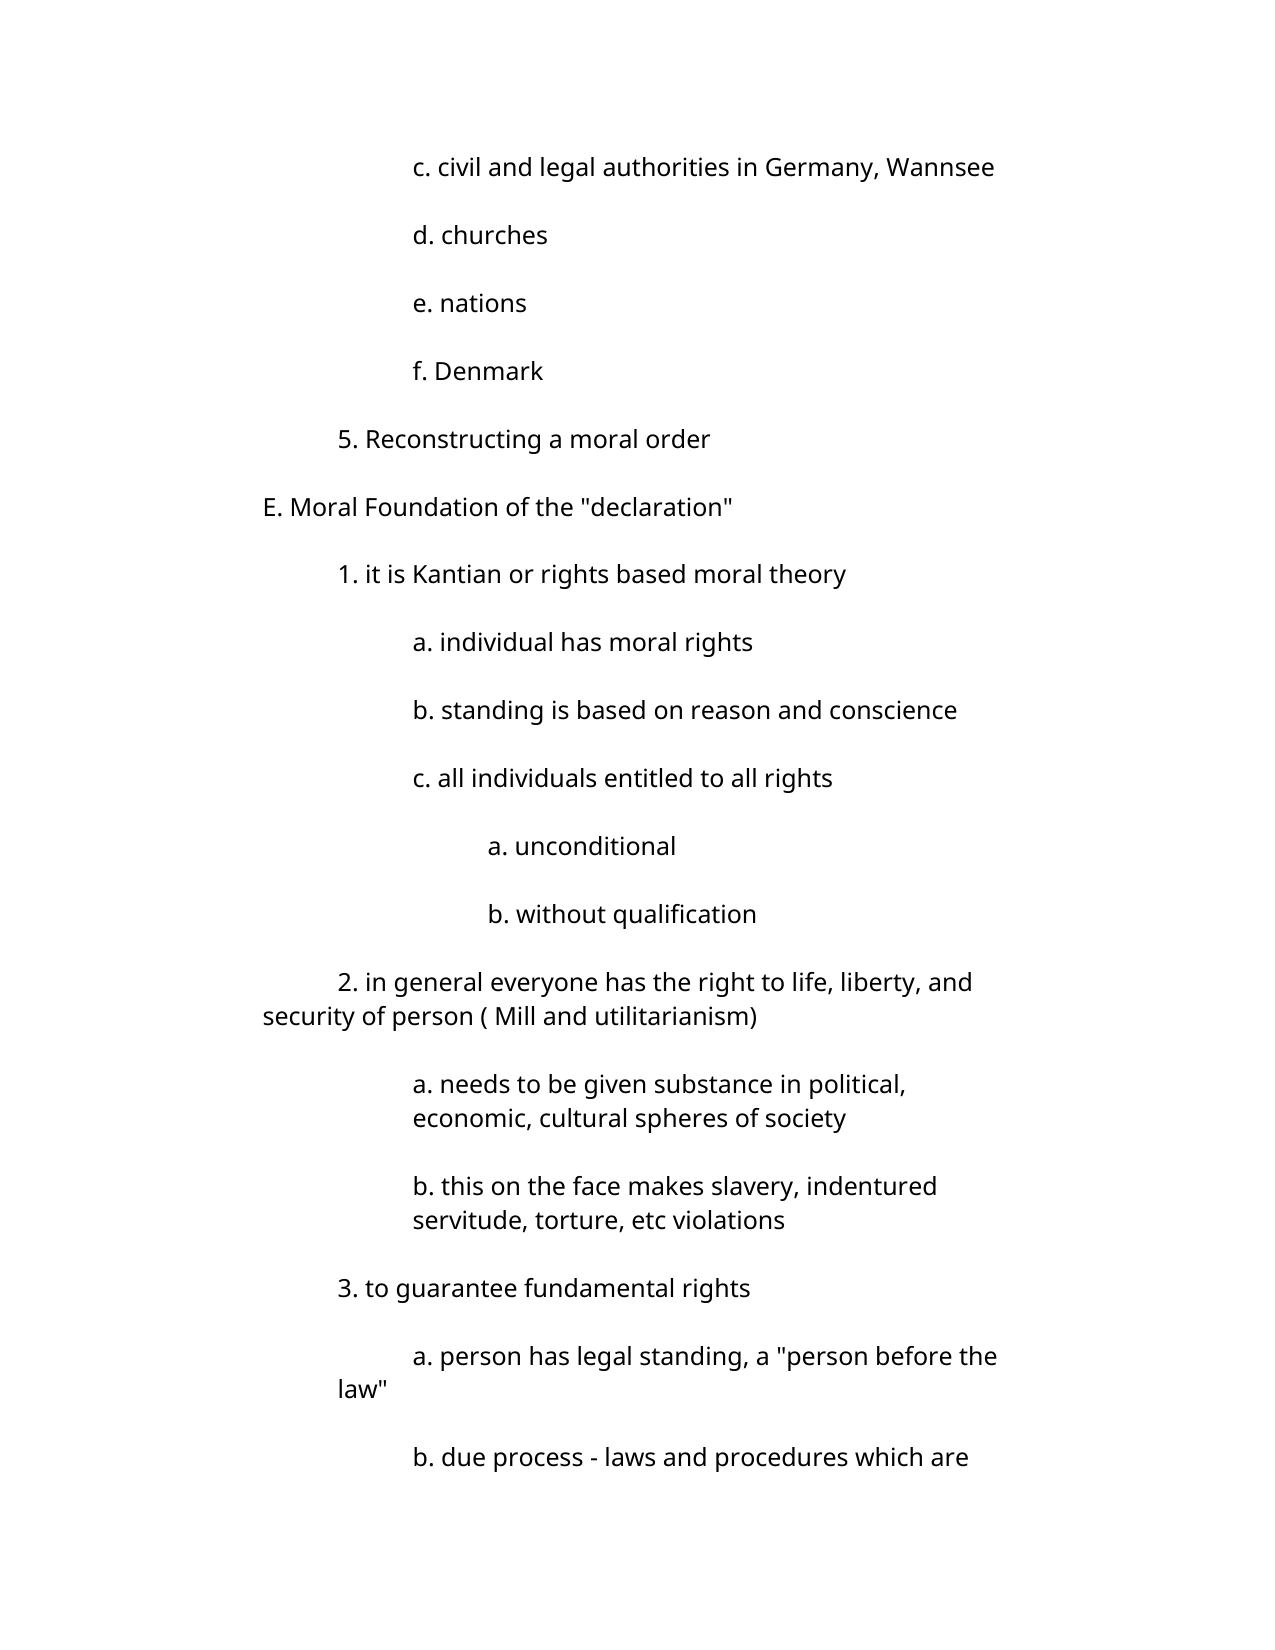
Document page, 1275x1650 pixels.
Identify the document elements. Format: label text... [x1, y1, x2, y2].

text c. all individuals entitled to all rights [187, 761, 1087, 795]
text b. standing is based on reason and conscience [187, 693, 1087, 727]
text economic, cultural spheres of society [187, 1101, 1087, 1135]
text E. Moral Foundation of the "declaration" [187, 489, 1087, 523]
text 1. it is Kantian or rights based moral theory [187, 557, 1087, 591]
text a. needs to be given substance in political, [187, 1067, 1087, 1101]
text e. nations [187, 286, 1087, 320]
text 2. in general everyone has the right to life, liberty, and security of person ( Mill and utilitarianism) [187, 965, 1087, 1033]
text 5. Reconstructing a moral order [187, 422, 1087, 456]
text 3. to guarantee fundamental rights [187, 1271, 1087, 1304]
text f. Denmark [187, 354, 1087, 388]
text a. unconditional [187, 829, 1087, 863]
text a. individual has moral rights [187, 625, 1087, 659]
text b. without qualification [187, 897, 1087, 931]
text d. churches [187, 218, 1087, 252]
text b. this on the face makes slavery, indentured servitude, torture, etc violations [187, 1169, 1087, 1237]
text b. due process - laws and procedures which are [187, 1440, 1087, 1474]
text c. civil and legal authorities in Germany, Wannsee [187, 150, 1087, 184]
text a. person has legal standing, a "person before the law" [187, 1338, 1087, 1406]
